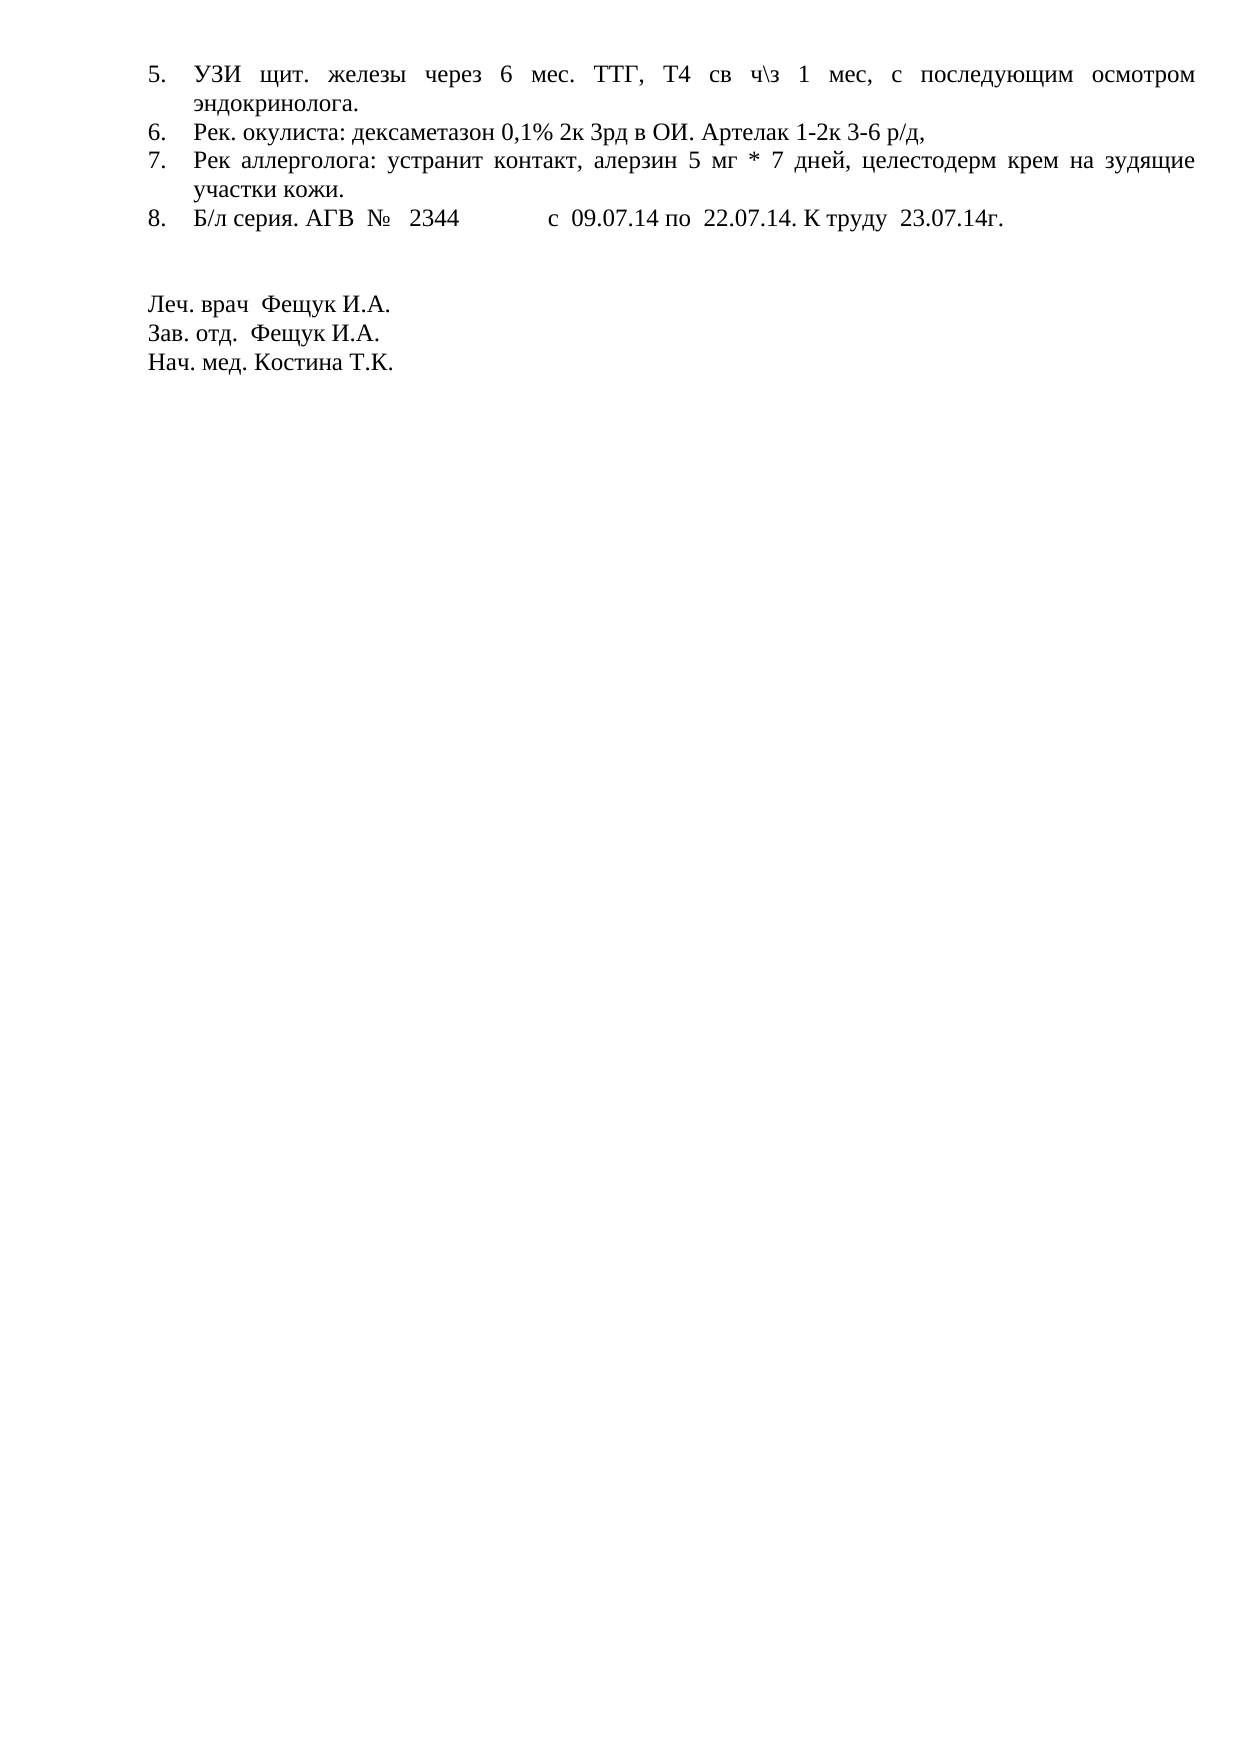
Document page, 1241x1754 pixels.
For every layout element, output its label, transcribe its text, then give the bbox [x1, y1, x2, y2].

text Зав. отд. Фещук И.А. [148, 318, 1196, 347]
subtitle Леч. врач Фещук И.А. [148, 289, 1196, 318]
list Б/л серия. АГВ № 2344 с 09.07.14 по 22.07.14. К труду 23.07.14г. [148, 203, 1196, 232]
list Рек аллерголога: устранит контакт, алерзин 5 мг * 7 дней, целестодерм крем на зудящие участки кожи. [148, 145, 1196, 203]
list Рек. окулиста: дексаметазон 0,1% 2к 3рд в ОИ. Артелак 1-2к 3-6 р/д, [148, 117, 1196, 145]
list УЗИ щит. железы через 6 мес. ТТГ, Т4 св ч\з 1 мес, с последующим осмотром эндокринолога. [148, 59, 1196, 117]
text Нач. мед. Костина Т.К. [148, 347, 1196, 375]
